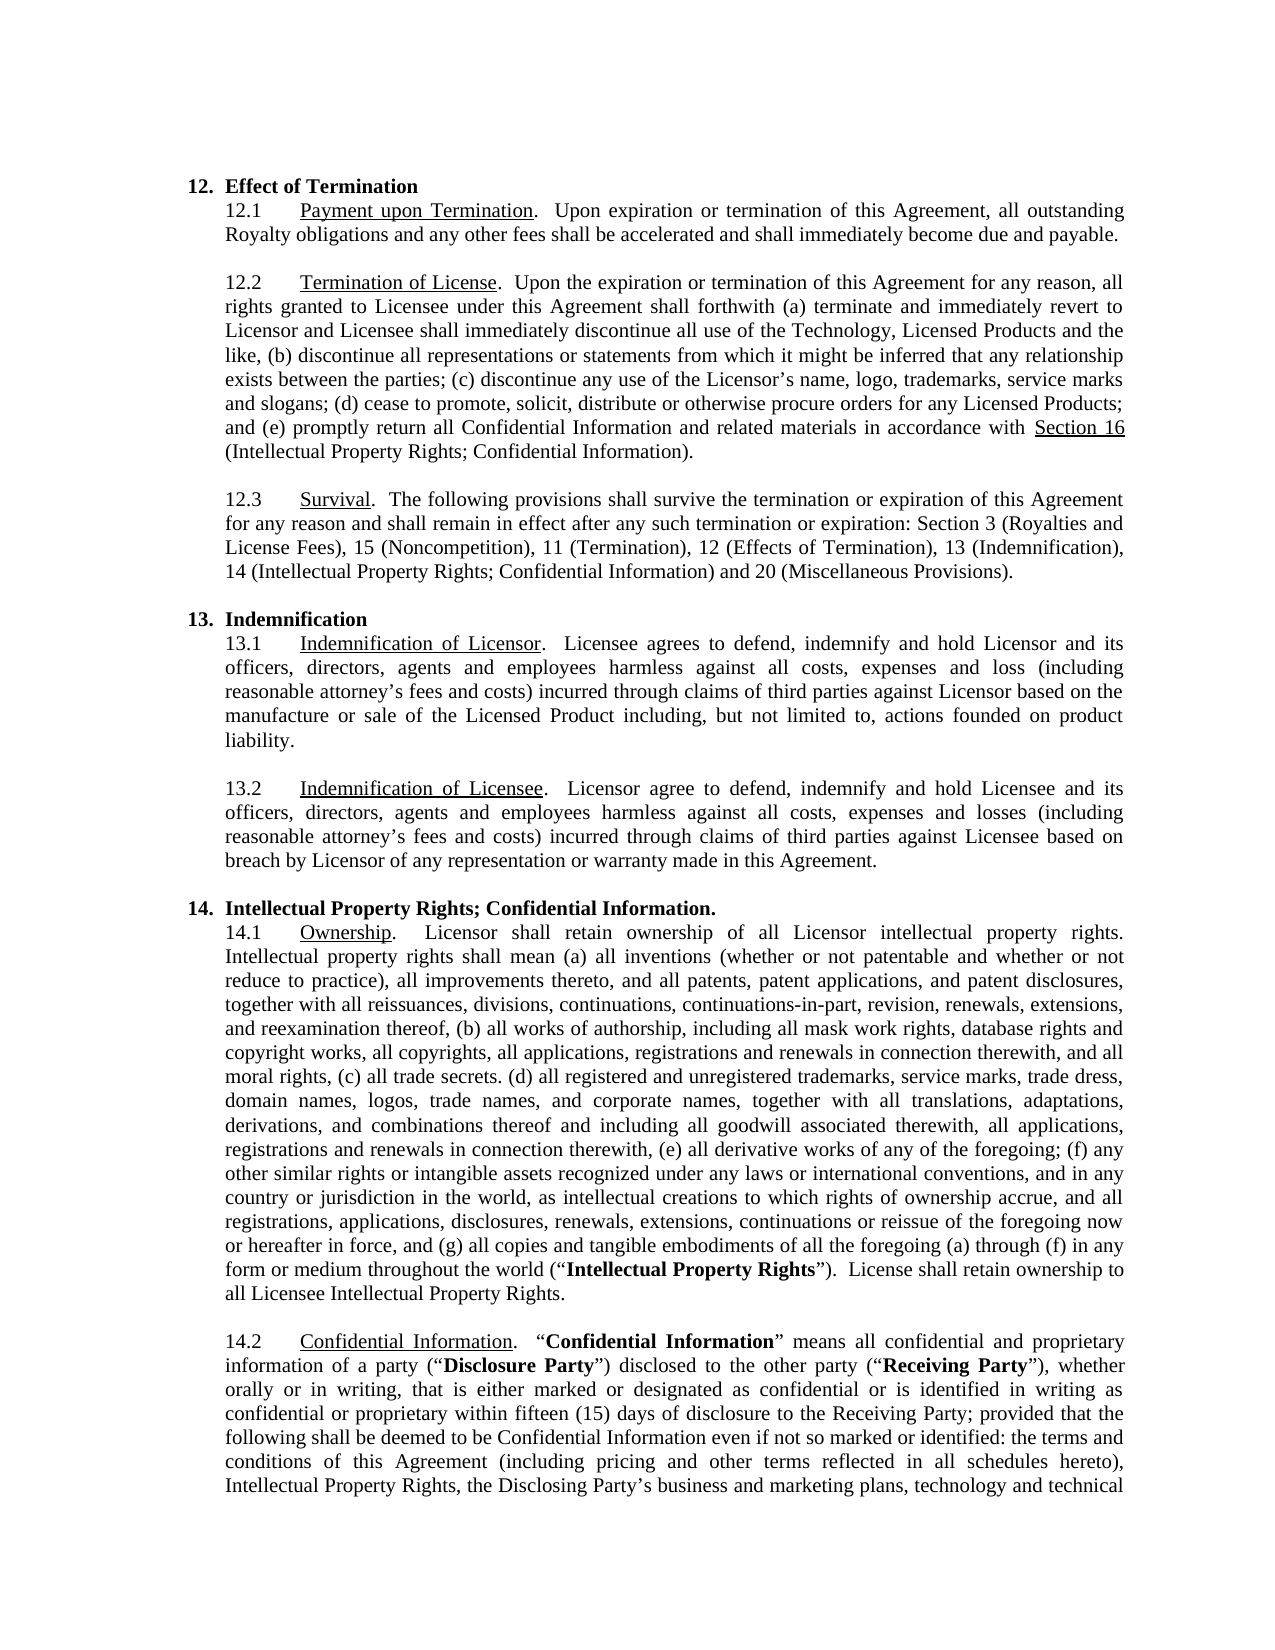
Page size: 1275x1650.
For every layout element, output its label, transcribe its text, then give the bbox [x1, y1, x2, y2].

list 12.2 Termination of License. Upon the expiration or termination of this Agreement for any reason, all rights granted to Licensee under this Agreement shall forthwith (a) terminate and immediately revert to Licensor and Licensee shall immediately discontinue all use of the Technology, Licensed Products and the like, (b) discontinue all representations or statements from which it might be inferred that any relationship exists between the parties; (c) discontinue any use of the Licensor’s name, logo, trademarks, service marks and slogans; (d) cease to promote, solicit, distribute or otherwise procure orders for any Licensed Products; and (e) promptly return all Confidential Information and related materials in accordance with Section 16 (Intellectual Property Rights; Confidential Information). [225, 270, 1125, 463]
list Intellectual Property Rights; Confidential Information. [187, 896, 1125, 920]
list 12.1 Payment upon Termination. Upon expiration or termination of this Agreement, all outstanding Royalty obligations and any other fees shall be accelerated and shall immediately become due and payable. [225, 198, 1125, 246]
list 13.2 Indemnification of Licensee. Licensor agree to defend, indemnify and hold Licensee and its officers, directors, agents and employees harmless against all costs, expenses and losses (including reasonable attorney’s fees and costs) incurred through claims of third parties against Licensee based on breach by Licensor of any representation or warranty made in this Agreement. [225, 776, 1125, 872]
list Effect of Termination [187, 174, 1125, 198]
list Indemnification [187, 607, 1125, 631]
list 12.3 Survival. The following provisions shall survive the termination or expiration of this Agreement for any reason and shall remain in effect after any such termination or expiration: Section 3 (Royalties and License Fees), 15 (Noncompetition), 11 (Termination), 12 (Effects of Termination), 13 (Indemnification), 14 (Intellectual Property Rights; Confidential Information) and 20 (Miscellaneous Provisions). [225, 487, 1125, 583]
list 14.1 Ownership. Licensor shall retain ownership of all Licensor intellectual property rights. Intellectual property rights shall mean (a) all inventions (whether or not patentable and whether or not reduce to practice), all improvements thereto, and all patents, patent applications, and patent disclosures, together with all reissuances, divisions, continuations, continuations-in-part, revision, renewals, extensions, and reexamination thereof, (b) all works of authorship, including all mask work rights, database rights and copyright works, all copyrights, all applications, registrations and renewals in connection therewith, and all moral rights, (c) all trade secrets. (d) all registered and unregistered trademarks, service marks, trade dress, domain names, logos, trade names, and corporate names, together with all translations, adaptations, derivations, and combinations thereof and including all goodwill associated therewith, all applications, registrations and renewals in connection therewith, (e) all derivative works of any of the foregoing; (f) any other similar rights or intangible assets recognized under any laws or international conventions, and in any country or jurisdiction in the world, as intellectual creations to which rights of ownership accrue, and all registrations, applications, disclosures, renewals, extensions, continuations or reissue of the foregoing now or hereafter in force, and (g) all copies and tangible embodiments of all the foregoing (a) through (f) in any form or medium throughout the world (“Intellectual Property Rights”). License shall retain ownership to all Licensee Intellectual Property Rights. [225, 920, 1125, 1305]
list 13.1 Indemnification of Licensor. Licensee agrees to defend, indemnify and hold Licensor and its officers, directors, agents and employees harmless against all costs, expenses and loss (including reasonable attorney’s fees and costs) incurred through claims of third parties against Licensor based on the manufacture or sale of the Licensed Product including, but not limited to, actions founded on product liability. [225, 631, 1125, 752]
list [225, 1329, 1125, 1497]
